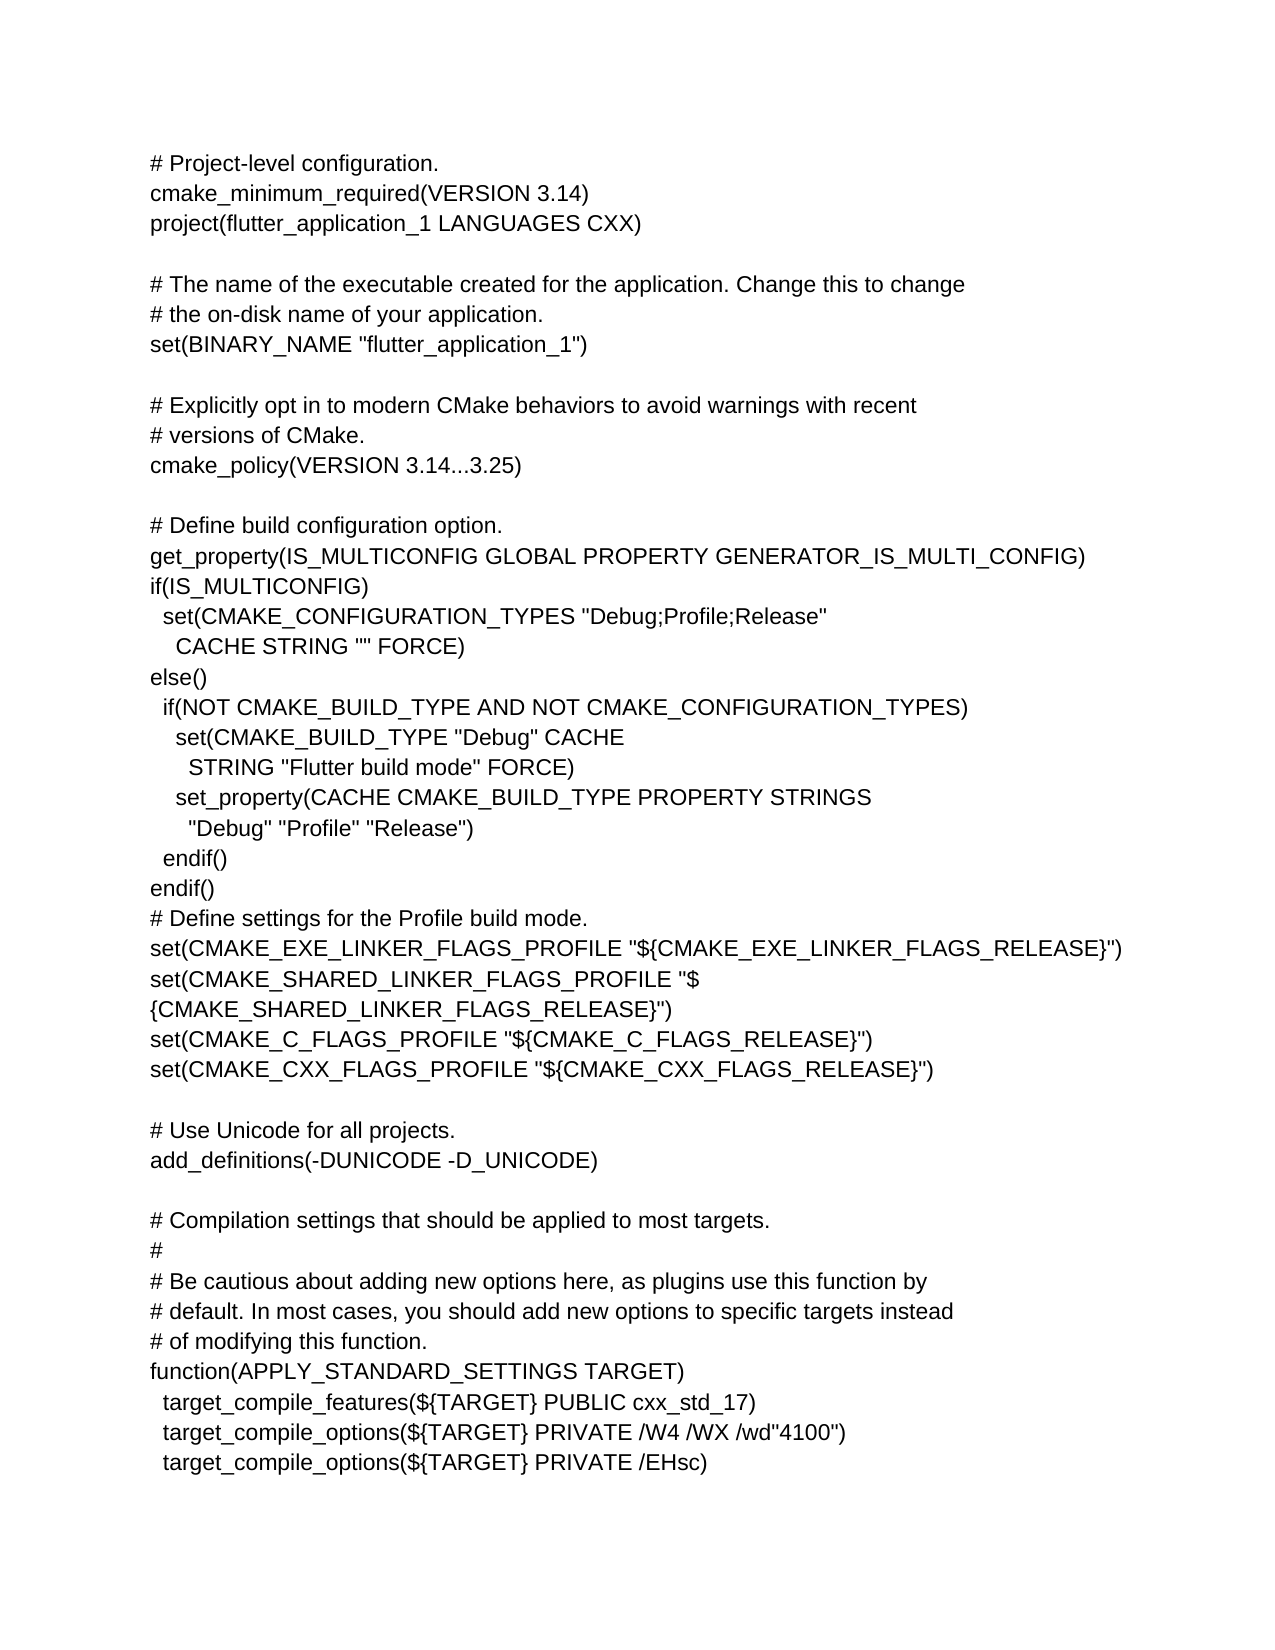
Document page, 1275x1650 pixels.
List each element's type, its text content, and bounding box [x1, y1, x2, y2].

text target_compile_options(${TARGET} PRIVATE /EHsc) [150, 1449, 1125, 1475]
text # [150, 1237, 1125, 1264]
text set(CMAKE_EXE_LINKER_FLAGS_PROFILE "${CMAKE_EXE_LINKER_FLAGS_RELEASE}") [150, 935, 1125, 962]
text set(CMAKE_C_FLAGS_PROFILE "${CMAKE_C_FLAGS_RELEASE}") [150, 1026, 1125, 1052]
text # Explicitly opt in to modern CMake behaviors to avoid warnings with recent [150, 392, 1125, 418]
text else() [150, 663, 1125, 690]
text set(BINARY_NAME "flutter_application_1") [150, 331, 1125, 358]
text # of modifying this function. [150, 1328, 1125, 1354]
text set(CMAKE_SHARED_LINKER_FLAGS_PROFILE "${CMAKE_SHARED_LINKER_FLAGS_RELEASE}") [150, 966, 1125, 1022]
text # Define settings for the Profile build mode. [150, 905, 1125, 932]
text function(APPLY_STANDARD_SETTINGS TARGET) [150, 1358, 1125, 1385]
text if(NOT CMAKE_BUILD_TYPE AND NOT CMAKE_CONFIGURATION_TYPES) [150, 694, 1125, 720]
text "Debug" "Profile" "Release") [150, 814, 1125, 841]
text project(flutter_application_1 LANGUAGES CXX) [150, 210, 1125, 237]
text # Define build configuration option. [150, 512, 1125, 539]
text target_compile_options(${TARGET} PRIVATE /W4 /WX /wd"4100") [150, 1419, 1125, 1445]
text # Use Unicode for all projects. [150, 1117, 1125, 1143]
text # Compilation settings that should be applied to most targets. [150, 1207, 1125, 1234]
text # default. In most cases, you should add new options to specific targets instead [150, 1298, 1125, 1324]
text CACHE STRING "" FORCE) [150, 633, 1125, 660]
text # Project-level configuration. [150, 150, 1125, 176]
text # The name of the executable created for the application. Change this to change [150, 271, 1125, 297]
text target_compile_features(${TARGET} PUBLIC cxx_std_17) [150, 1388, 1125, 1415]
text endif() [150, 875, 1125, 901]
text cmake_minimum_required(VERSION 3.14) [150, 180, 1125, 207]
text endif() [150, 845, 1125, 871]
text set_property(CACHE CMAKE_BUILD_TYPE PROPERTY STRINGS [150, 784, 1125, 811]
text cmake_policy(VERSION 3.14...3.25) [150, 452, 1125, 478]
text # versions of CMake. [150, 422, 1125, 448]
text # Be cautious about adding new options here, as plugins use this function by [150, 1268, 1125, 1294]
text if(IS_MULTICONFIG) [150, 573, 1125, 599]
text get_property(IS_MULTICONFIG GLOBAL PROPERTY GENERATOR_IS_MULTI_CONFIG) [150, 543, 1125, 569]
text set(CMAKE_CXX_FLAGS_PROFILE "${CMAKE_CXX_FLAGS_RELEASE}") [150, 1056, 1125, 1083]
text set(CMAKE_CONFIGURATION_TYPES "Debug;Profile;Release" [150, 603, 1125, 629]
text STRING "Flutter build mode" FORCE) [150, 754, 1125, 781]
text set(CMAKE_BUILD_TYPE "Debug" CACHE [150, 724, 1125, 750]
text add_definitions(-DUNICODE -D_UNICODE) [150, 1147, 1125, 1173]
text # the on-disk name of your application. [150, 301, 1125, 327]
